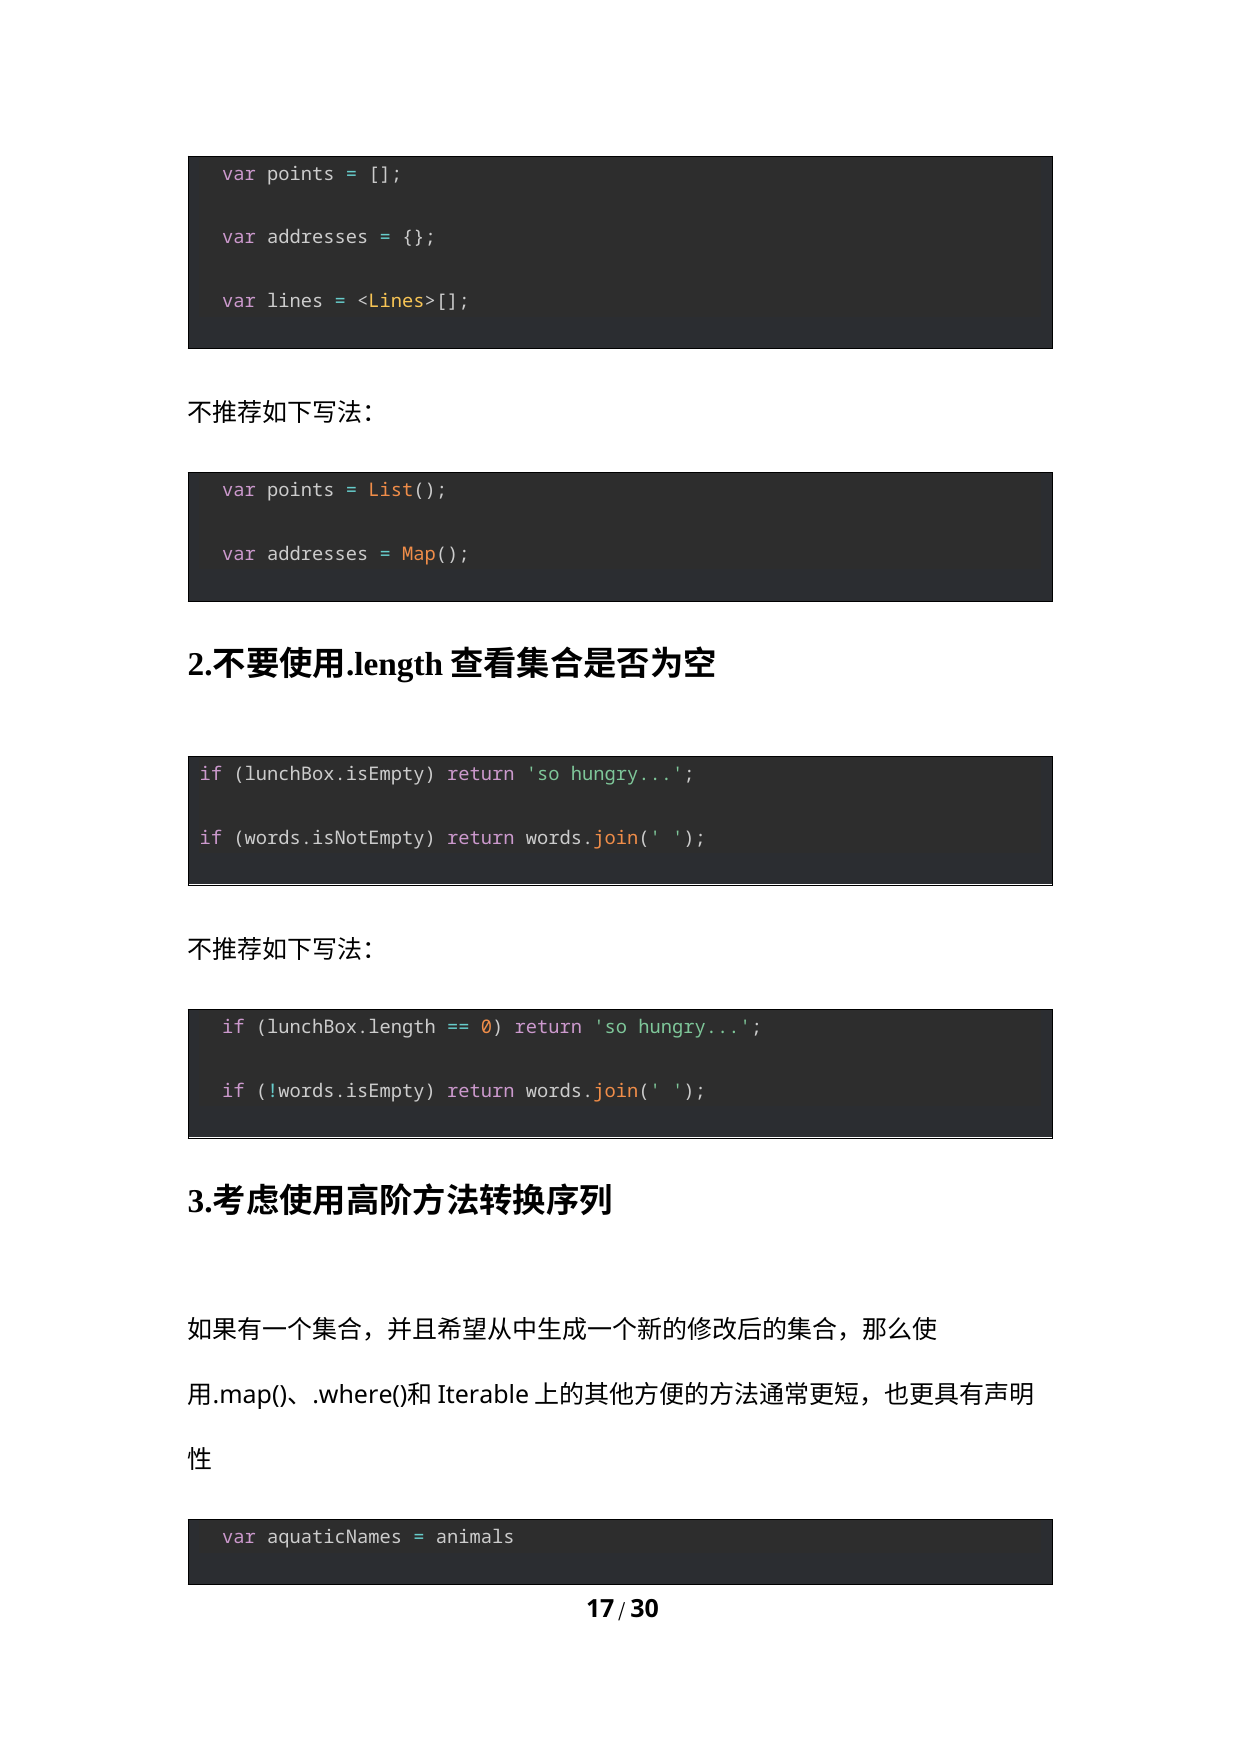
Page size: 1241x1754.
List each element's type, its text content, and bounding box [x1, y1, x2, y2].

table_header if (lunchBox.length == 0) return 'so hungry...'; if (!words.isEmpty) return words.join(' '); [189, 1010, 1052, 1137]
subtitle 3.考虑使用高阶方法转换序列 [187, 1166, 1053, 1231]
text 不推荐如下写法： [187, 915, 1053, 980]
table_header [189, 1520, 1052, 1584]
text 如果有一个集合，并且希望从中生成一个新的修改后的集合，那么使用.map()、.where()和Iterable上的其他方便的方法通常更短，也更具有声明性 [187, 1295, 1053, 1490]
table_header var points = []; var addresses = {}; var lines = <Lines>[]; [189, 157, 1052, 348]
text 不推荐如下写法： [187, 378, 1053, 443]
table_header var points = List(); var addresses = Map(); [189, 473, 1052, 601]
subtitle 2.不要使用.length查看集合是否为空 [187, 629, 1053, 694]
table_header if (lunchBox.isEmpty) return 'so hungry...'; if (words.isNotEmpty) return words.join(' '); [189, 757, 1052, 884]
